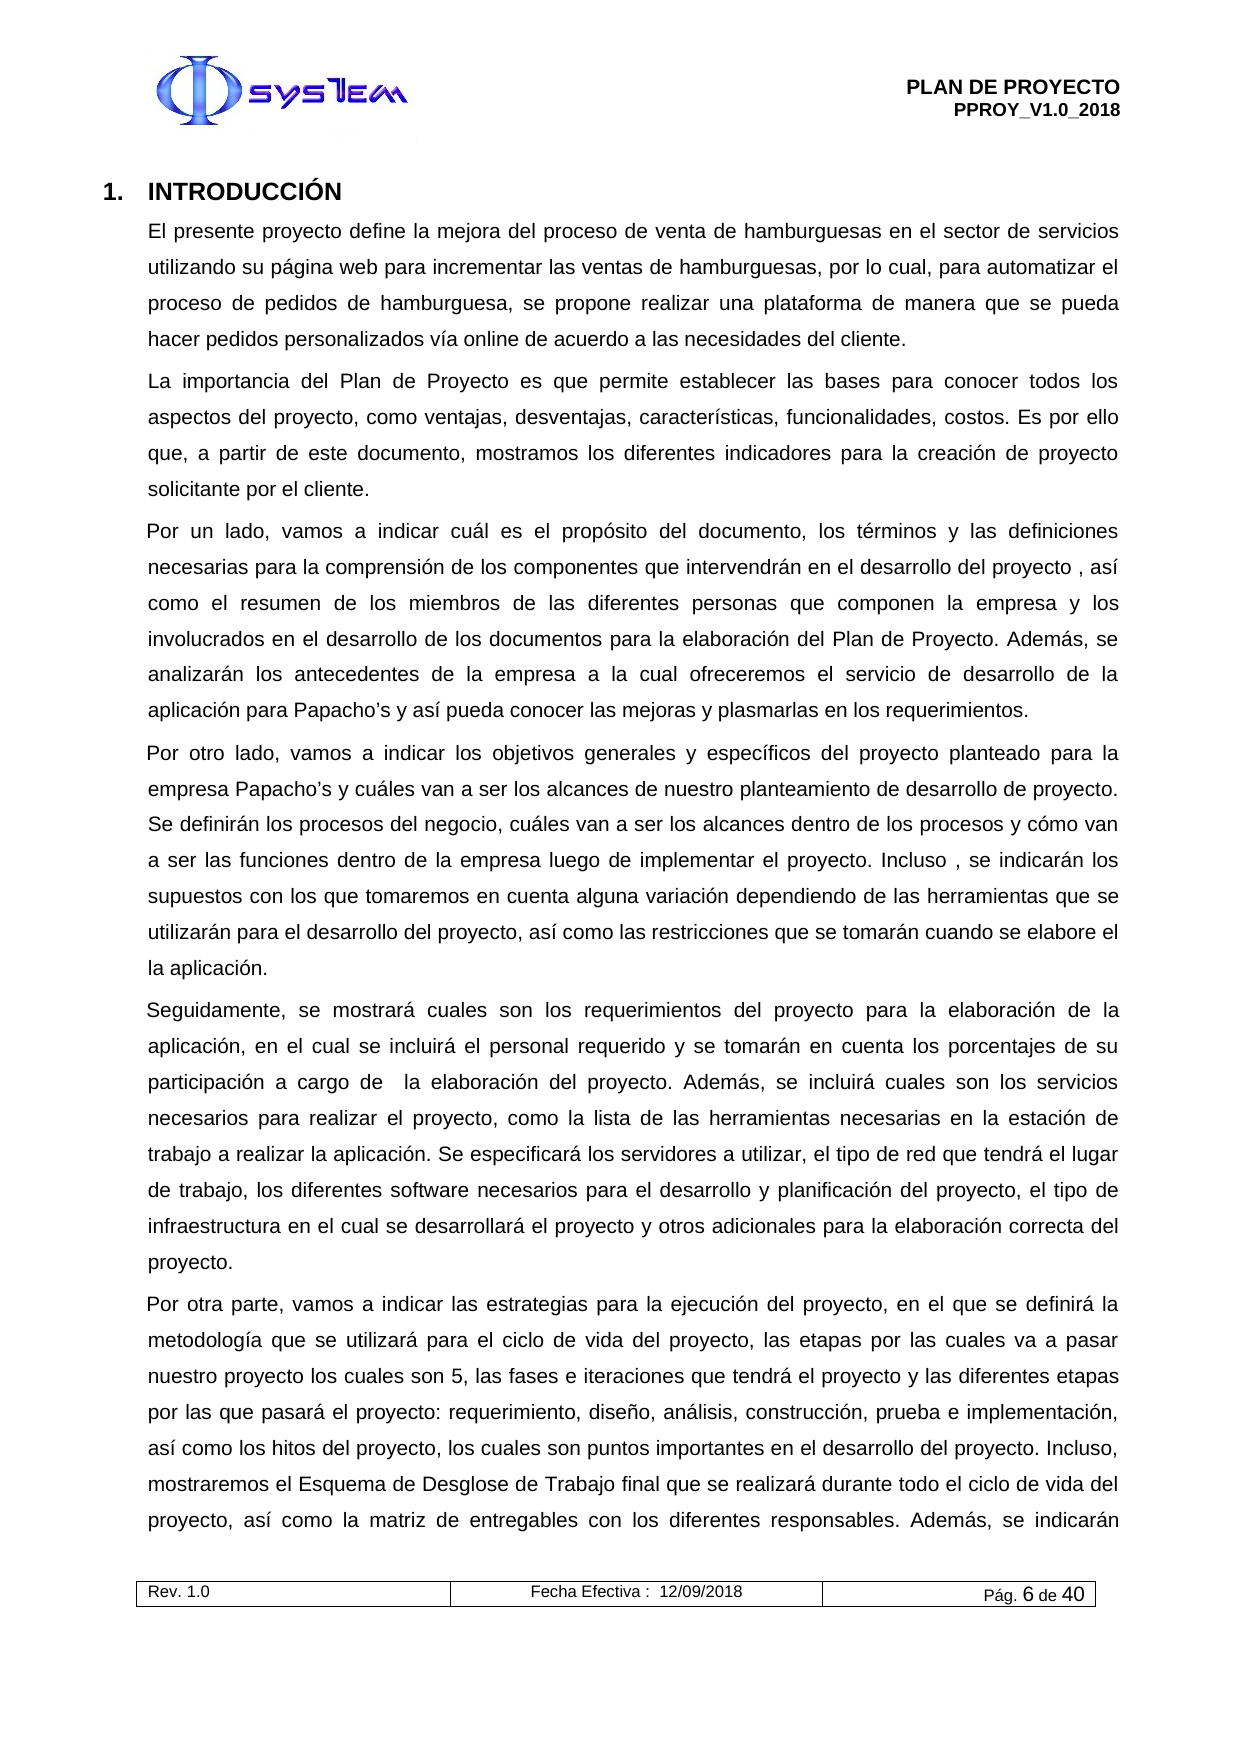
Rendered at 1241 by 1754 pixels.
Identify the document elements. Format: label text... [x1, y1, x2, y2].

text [146, 1292, 1120, 1532]
text El presente proyecto define la mejora del proceso de venta de hamburguesas en el sector de servicios utilizando su página web para incrementar las ventas de hamburguesas, por lo cual, para automatizar el proceso de pedidos de hamburguesa, se propone realizar una plataforma de manera que se pueda hacer pedidos personalizados vía online de acuerdo a las necesidades del cliente. [73, 218, 1120, 350]
subtitle INTRODUCCIÓN [103, 177, 1120, 206]
text Por un lado, vamos a indicar cuál es el propósito del documento, los términos y las definiciones necesarias para la comprensión de los componentes que intervendrán en el desarrollo del proyecto , así como el resumen de los miembros de las diferentes personas que componen la empresa y los involucrados en el desarrollo de los documentos para la elaboración del Plan de Proyecto. Además, se analizarán los antecedentes de la empresa a la cual ofreceremos el servicio de desarrollo de la aplicación para Papacho’s y así pueda conocer las mejoras y plasmarlas en los requerimientos. [146, 518, 1120, 722]
text Seguidamente, se mostrará cuales son los requerimientos del proyecto para la elaboración de la aplicación, en el cual se incluirá el personal requerido y se tomarán en cuenta los porcentajes de su participación a cargo de la elaboración del proyecto. Además, se incluirá cuales son los servicios necesarios para realizar el proyecto, como la lista de las herramientas necesarias en la estación de trabajo a realizar la aplicación. Se especificará los servidores a utilizar, el tipo de red que tendrá el lugar de trabajo, los diferentes software necesarios para el desarrollo y planificación del proyecto, el tipo de infraestructura en el cual se desarrollará el proyecto y otros adicionales para la elaboración correcta del proyecto. [146, 998, 1120, 1274]
text La importancia del Plan de Proyecto es que permite establecer las bases para conocer todos los aspectos del proyecto, como ventajas, desventajas, características, funcionalidades, costos. Es por ello que, a partir de este documento, mostramos los diferentes indicadores para la creación de proyecto solicitante por el cliente. [148, 368, 1120, 500]
text Por otro lado, vamos a indicar los objetivos generales y específicos del proyecto planteado para la empresa Papacho’s y cuáles van a ser los alcances de nuestro planteamiento de desarrollo de proyecto. Se definirán los procesos del negocio, cuáles van a ser los alcances dentro de los procesos y cómo van a ser las funciones dentro de la empresa luego de implementar el proyecto. Incluso , se indicarán los supuestos con los que tomaremos en cuenta alguna variación dependiendo de las herramientas que se utilizarán para el desarrollo del proyecto, así como las restricciones que se tomarán cuando se elabore el la aplicación. [146, 740, 1120, 980]
picture [147, 47, 417, 140]
